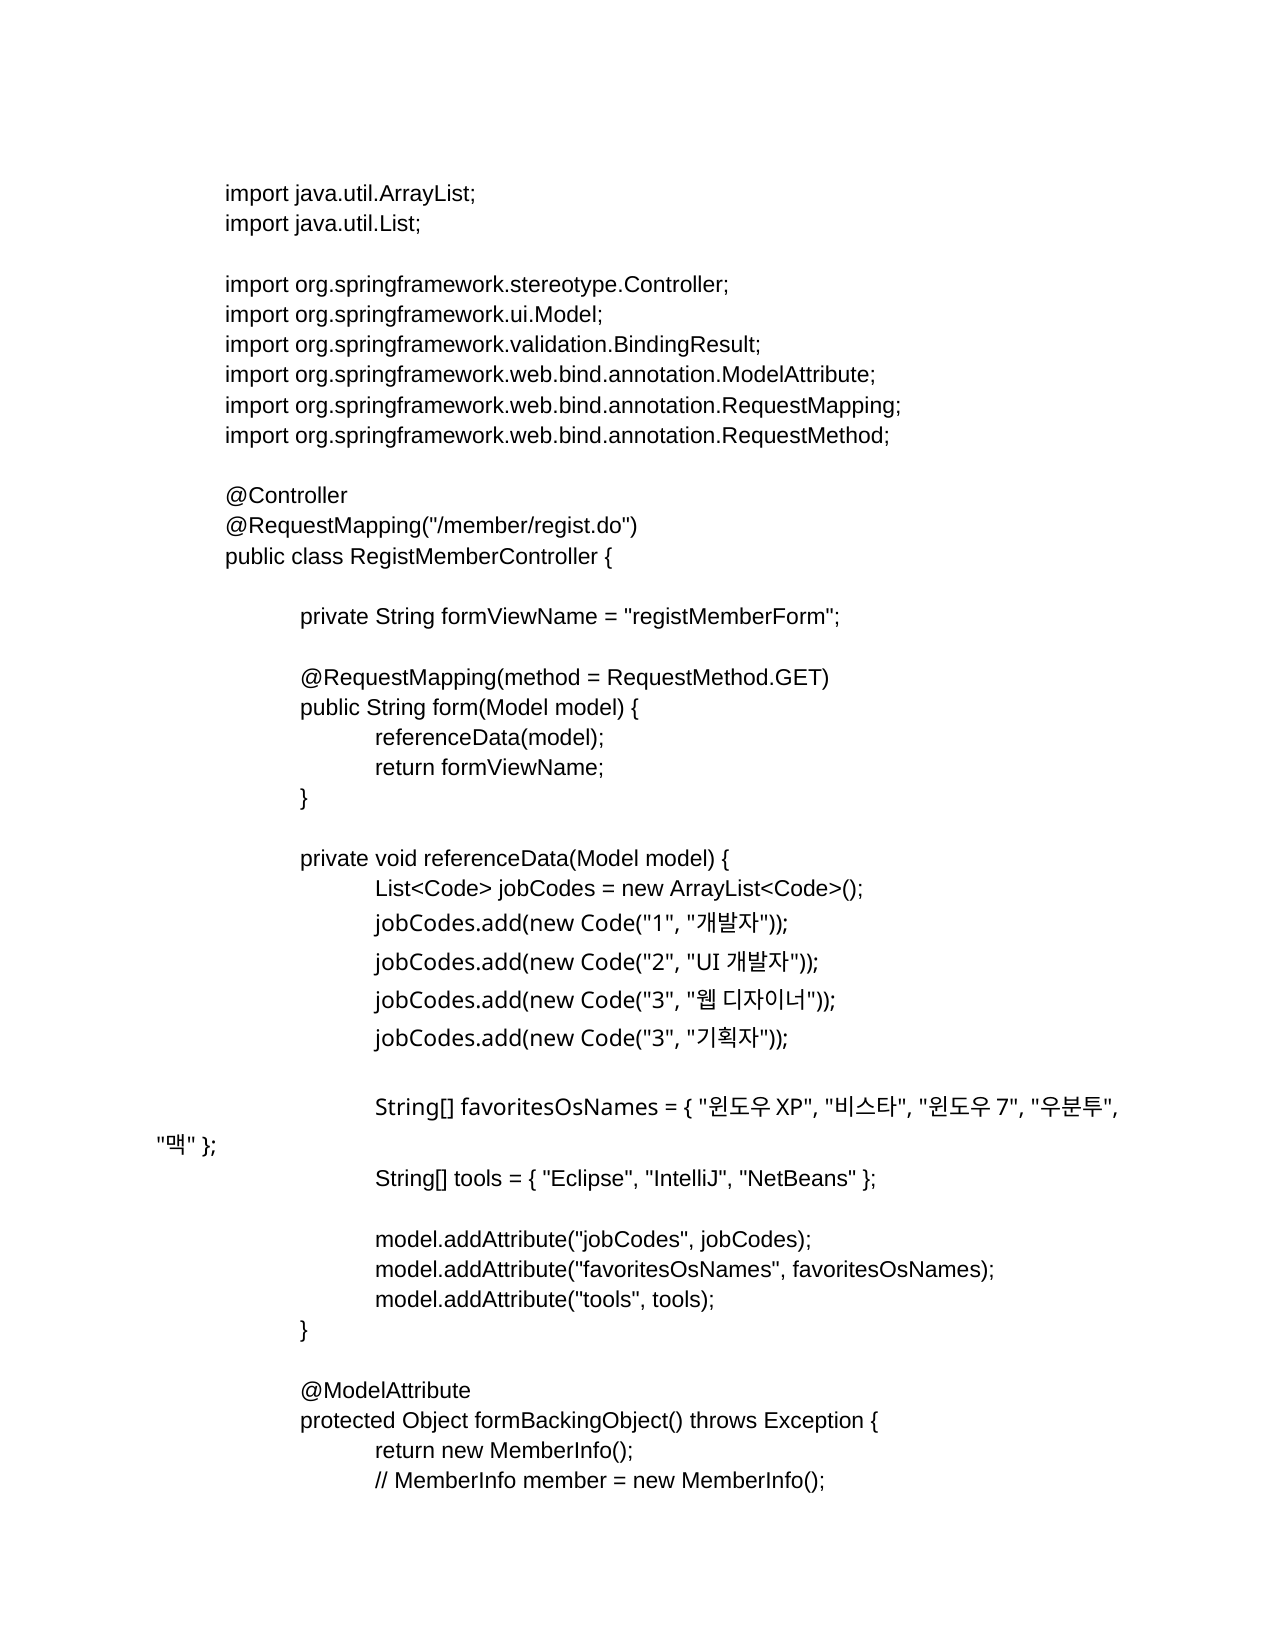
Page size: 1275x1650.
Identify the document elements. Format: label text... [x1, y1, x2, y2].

text referenceData(model); [150, 724, 1125, 750]
text @ModelAttribute [150, 1377, 1125, 1403]
text } [150, 1316, 1125, 1343]
text jobCodes.add(new Code("2", "UI 개발자")); [150, 943, 1125, 977]
text model.addAttribute("favoritesOsNames", favoritesOsNames); [150, 1256, 1125, 1282]
text List<Code> jobCodes = new ArrayList<Code>(); [150, 875, 1125, 901]
text import org.springframework.web.bind.annotation.ModelAttribute; [150, 361, 1125, 388]
text private void referenceData(Model model) { [150, 845, 1125, 871]
text @RequestMapping("/member/regist.do") [150, 512, 1125, 539]
text jobCodes.add(new Code("1", "개발자")); [150, 905, 1125, 938]
text @RequestMapping(method = RequestMethod.GET) [150, 663, 1125, 690]
text // MemberInfo member = new MemberInfo(); [150, 1467, 1125, 1494]
text jobCodes.add(new Code("3", "기획자")); [150, 1020, 1125, 1053]
text String[] favoritesOsNames = { "윈도우XP", "비스타", "윈도우7", "우분투", "맥" }; [150, 1089, 1125, 1160]
text import org.springframework.stereotype.Controller; [150, 271, 1125, 297]
text import org.springframework.web.bind.annotation.RequestMethod; [150, 422, 1125, 448]
text public class RegistMemberController { [150, 543, 1125, 569]
text import java.util.ArrayList; [150, 180, 1125, 207]
text private String formViewName = "registMemberForm"; [150, 603, 1125, 629]
text import org.springframework.validation.BindingResult; [150, 331, 1125, 358]
text model.addAttribute("jobCodes", jobCodes); [150, 1226, 1125, 1252]
text } [150, 784, 1125, 811]
text import java.util.List; [150, 210, 1125, 237]
text String[] tools = { "Eclipse", "IntelliJ", "NetBeans" }; [150, 1165, 1125, 1192]
text import org.springframework.ui.Model; [150, 301, 1125, 327]
text protected Object formBackingObject() throws Exception { [150, 1407, 1125, 1433]
text model.addAttribute("tools", tools); [150, 1286, 1125, 1312]
text return new MemberInfo(); [150, 1437, 1125, 1463]
text public String form(Model model) { [150, 694, 1125, 720]
text return formViewName; [150, 754, 1125, 781]
text @Controller [150, 482, 1125, 509]
text jobCodes.add(new Code("3", "웹 디자이너")); [150, 982, 1125, 1015]
text import org.springframework.web.bind.annotation.RequestMapping; [150, 392, 1125, 418]
